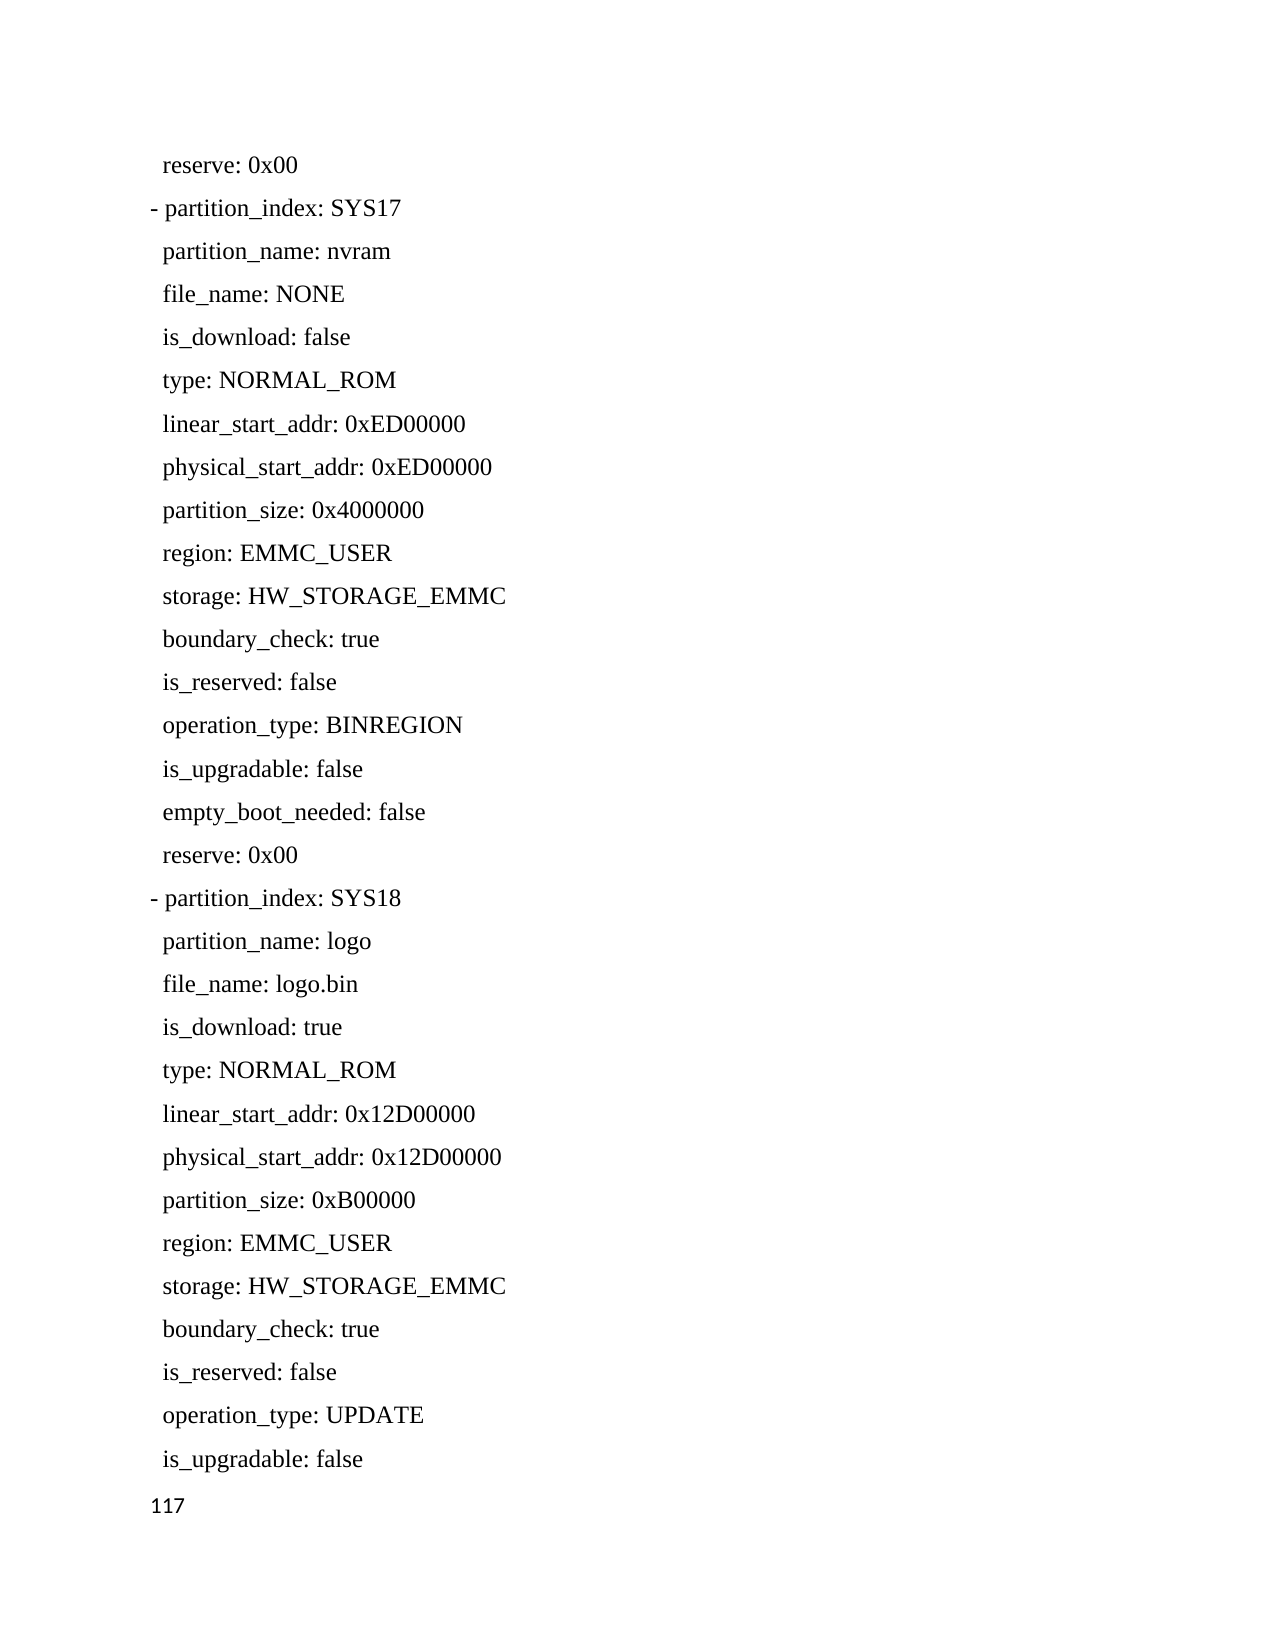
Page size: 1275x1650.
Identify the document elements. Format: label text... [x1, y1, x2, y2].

text partition_size: 0x4000000 [150, 495, 1125, 524]
text linear_start_addr: 0x12D00000 [150, 1099, 1125, 1127]
text physical_start_addr: 0x12D00000 [150, 1142, 1125, 1171]
text operation_type: BINREGION [150, 711, 1125, 739]
text is_reserved: false [150, 1357, 1125, 1386]
text type: NORMAL_ROM [150, 1056, 1125, 1084]
text is_upgradable: false [150, 1444, 1125, 1472]
text - partition_index: SYS17 [150, 193, 1125, 222]
text region: EMMC_USER [150, 1228, 1125, 1257]
text type: NORMAL_ROM [150, 366, 1125, 394]
text partition_name: logo [150, 926, 1125, 955]
text is_upgradable: false [150, 754, 1125, 782]
text - partition_index: SYS18 [150, 883, 1125, 912]
text physical_start_addr: 0xED00000 [150, 452, 1125, 481]
text reserve: 0x00 [150, 840, 1125, 869]
text file_name: logo.bin [150, 969, 1125, 998]
text partition_size: 0xB00000 [150, 1185, 1125, 1214]
text file_name: NONE [150, 279, 1125, 308]
text is_download: false [150, 322, 1125, 351]
text region: EMMC_USER [150, 538, 1125, 567]
text boundary_check: true [150, 624, 1125, 653]
text linear_start_addr: 0xED00000 [150, 409, 1125, 437]
text storage: HW_STORAGE_EMMC [150, 581, 1125, 610]
text empty_boot_needed: false [150, 797, 1125, 826]
text reserve: 0x00 [150, 150, 1125, 179]
text operation_type: UPDATE [150, 1401, 1125, 1429]
text is_reserved: false [150, 667, 1125, 696]
text is_download: true [150, 1012, 1125, 1041]
text storage: HW_STORAGE_EMMC [150, 1271, 1125, 1300]
text boundary_check: true [150, 1314, 1125, 1343]
text partition_name: nvram [150, 236, 1125, 265]
